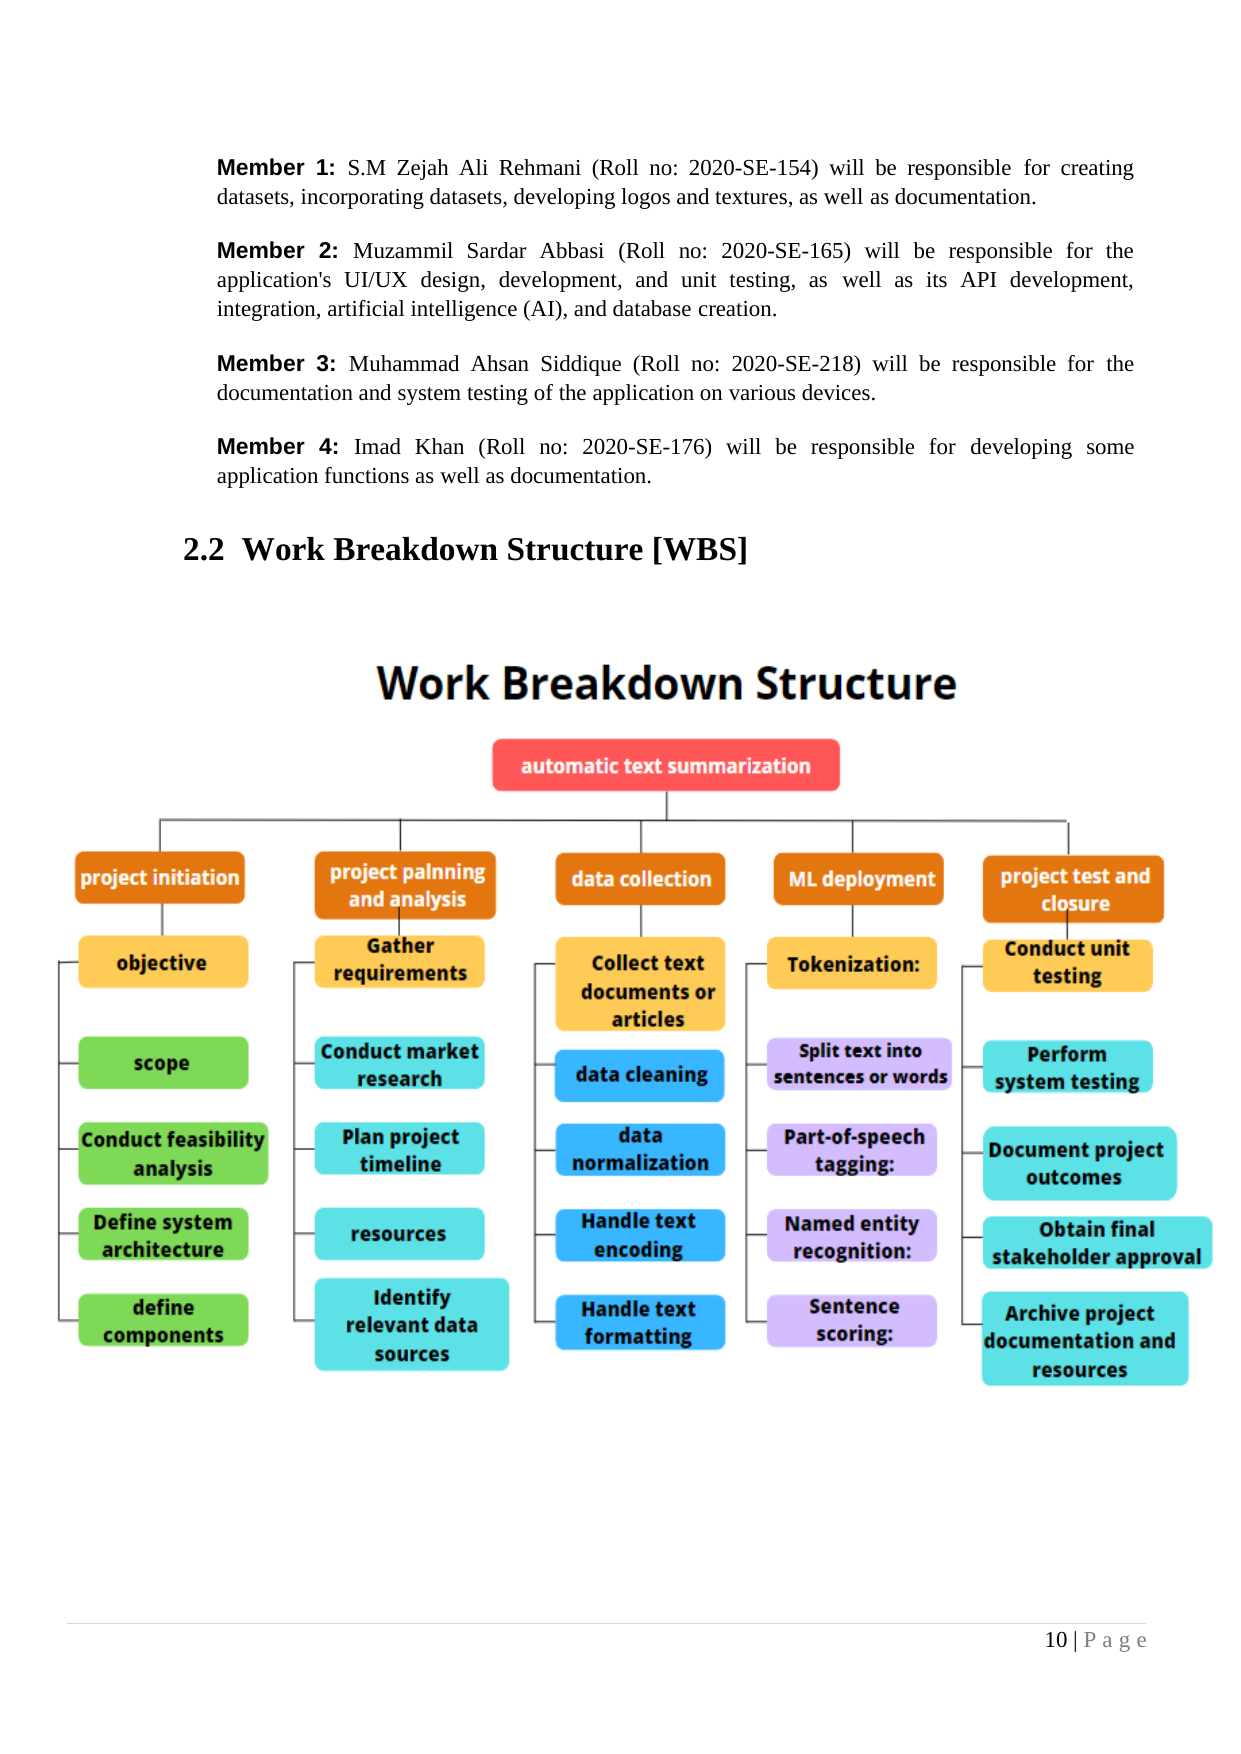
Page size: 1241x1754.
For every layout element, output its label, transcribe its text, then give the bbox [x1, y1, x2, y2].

text Member 1: S.M Zejah Ali Rehmani (Roll no: 2020-SE-154) will be responsible for creating datasets, incorporating datasets, developing logos and textures, as well as documentation. [217, 154, 1134, 209]
text Member 2: Muzammil Sardar Abbasi (Roll no: 2020-SE-165) will be responsible for the application's UI/UX design, development, and unit testing, as well as its API development, integration, artificial intelligence (AI), and database creation. [217, 237, 1134, 322]
text Member 3: Muhammad Ahsan Siddique (Roll no: 2020-SE-218) will be responsible for the documentation and system testing of the application on various devices. [217, 349, 1134, 405]
text Member 4: Imad Khan (Roll no: 2020-SE-176) will be responsible for developing some application functions as well as documentation. [217, 433, 1134, 488]
list Work Breakdown Structure [WBS] [183, 529, 1146, 567]
picture [53, 594, 1236, 1410]
